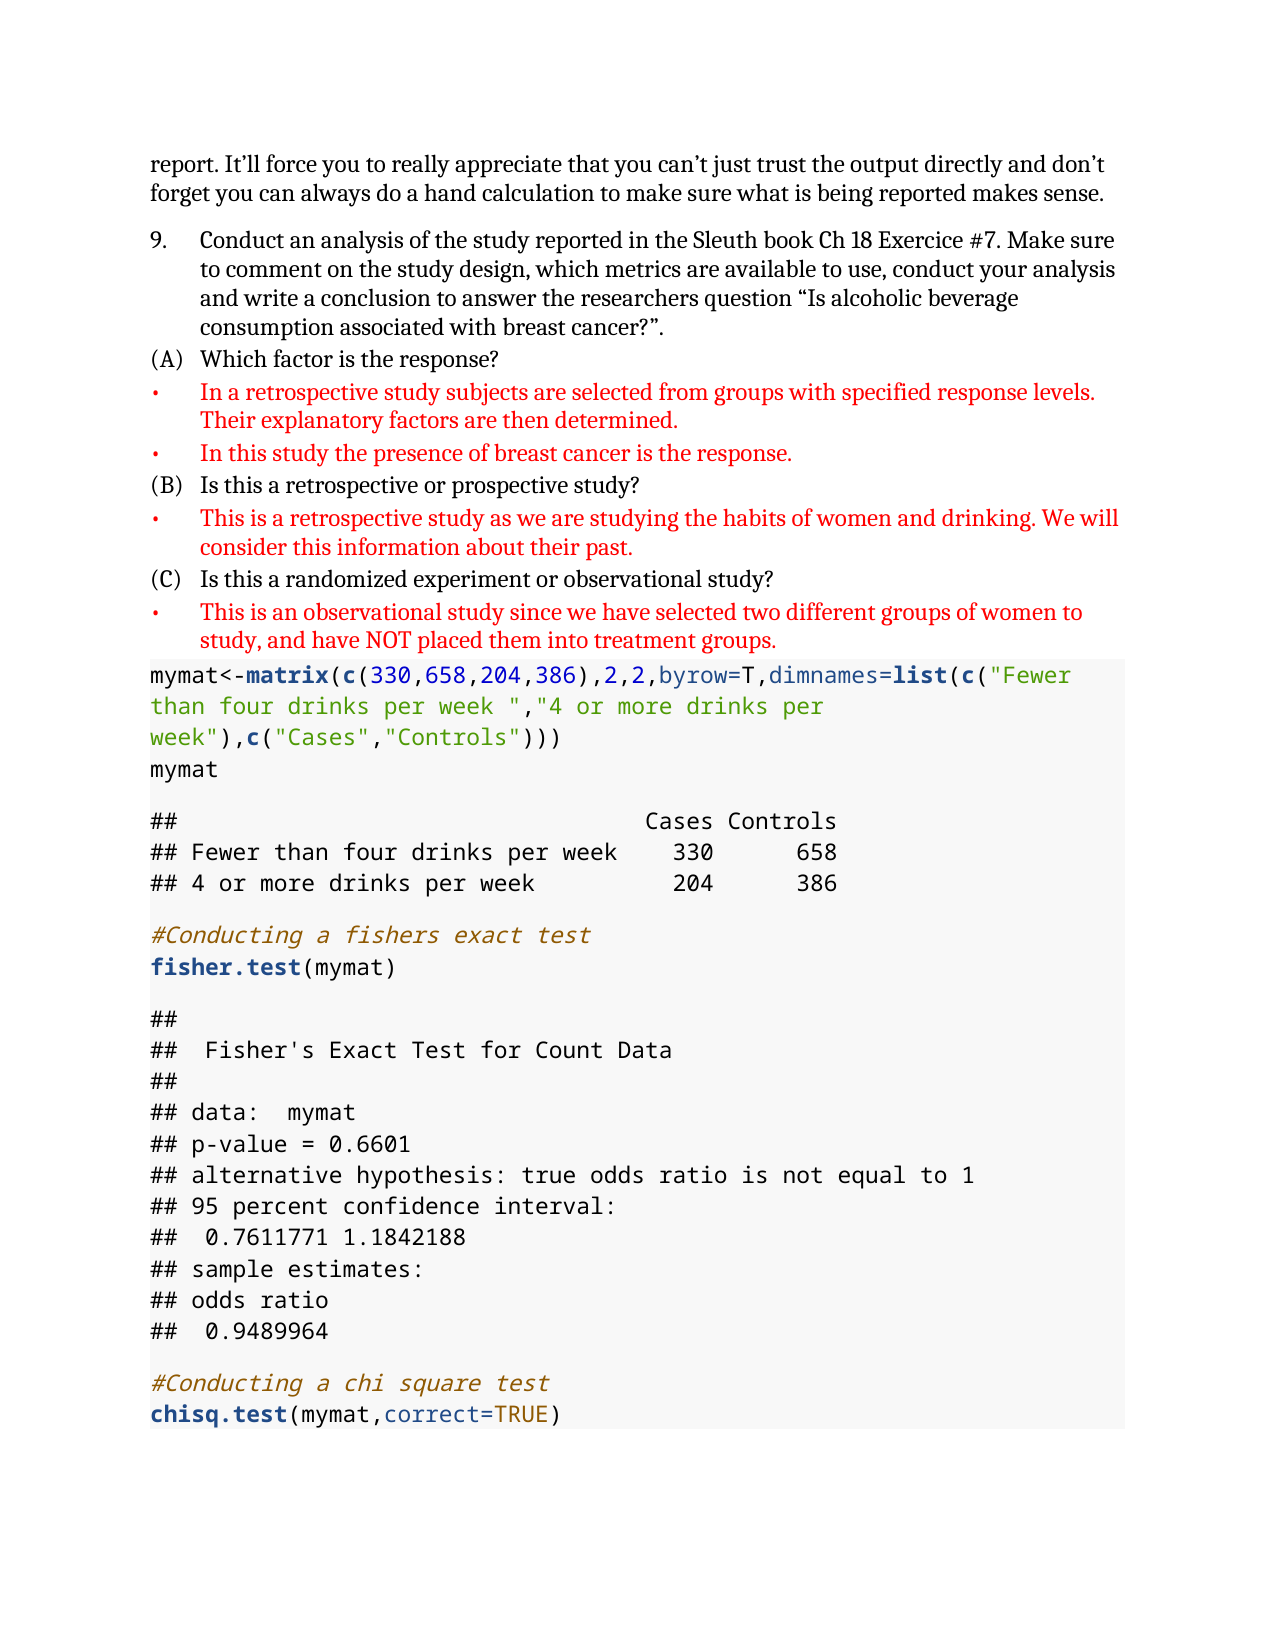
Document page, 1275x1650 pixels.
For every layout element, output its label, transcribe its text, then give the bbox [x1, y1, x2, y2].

list Is this a randomized experiment or observational study? [150, 565, 1125, 594]
text mymat<-matrix(c(330,658,204,386),2,2,byrow=T,dimnames=list(c("Fewer than four drinks per week ","4 or more drinks per week"),c("Cases","Controls"))) mymat [150, 659, 1125, 784]
text ## ## Fisher's Exact Test for Count Data ## ## data: mymat ## p-value = 0.6601 ## alternative hypothesis: true odds ratio is not equal to 1 ## 95 percent confidence interval: ## 0.7611771 1.1842188 ## sample estimates: ## odds ratio ## 0.9489964 [150, 1002, 1125, 1346]
list This is an observational study since we have selected two different groups of women to study, and have NOT placed them into treatment groups. [150, 597, 1125, 655]
list Conduct an analysis of the study reported in the Sleuth book Ch 18 Exercice #7. Make sure to comment on the study design, which metrics are available to use, conduct your analysis and write a conclusion to answer the researchers question “Is alcoholic beverage consumption associated with breast cancer?”. [150, 226, 1125, 341]
text #Conducting a chi square test chisq.test(mymat,correct=TRUE) [549, 1367, 1125, 1429]
text ## Cases Controls ## Fewer than four drinks per week 330 658 ## 4 or more drinks per week 204 386 [150, 804, 1125, 898]
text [150, 150, 1125, 207]
list Is this a retrospective or prospective study? [150, 471, 1125, 500]
list Which factor is the response? [150, 345, 1125, 374]
list In this study the presence of breast cancer is the response. [150, 439, 1125, 467]
list In a retrospective study subjects are selected from groups with specified response levels. Their explanatory factors are then determined. [150, 377, 1125, 435]
text #Conducting a fishers exact test fisher.test(mymat) [397, 919, 1125, 982]
list This is a retrospective study as we are studying the habits of women and drinking. We will consider this information about their past. [150, 504, 1125, 561]
